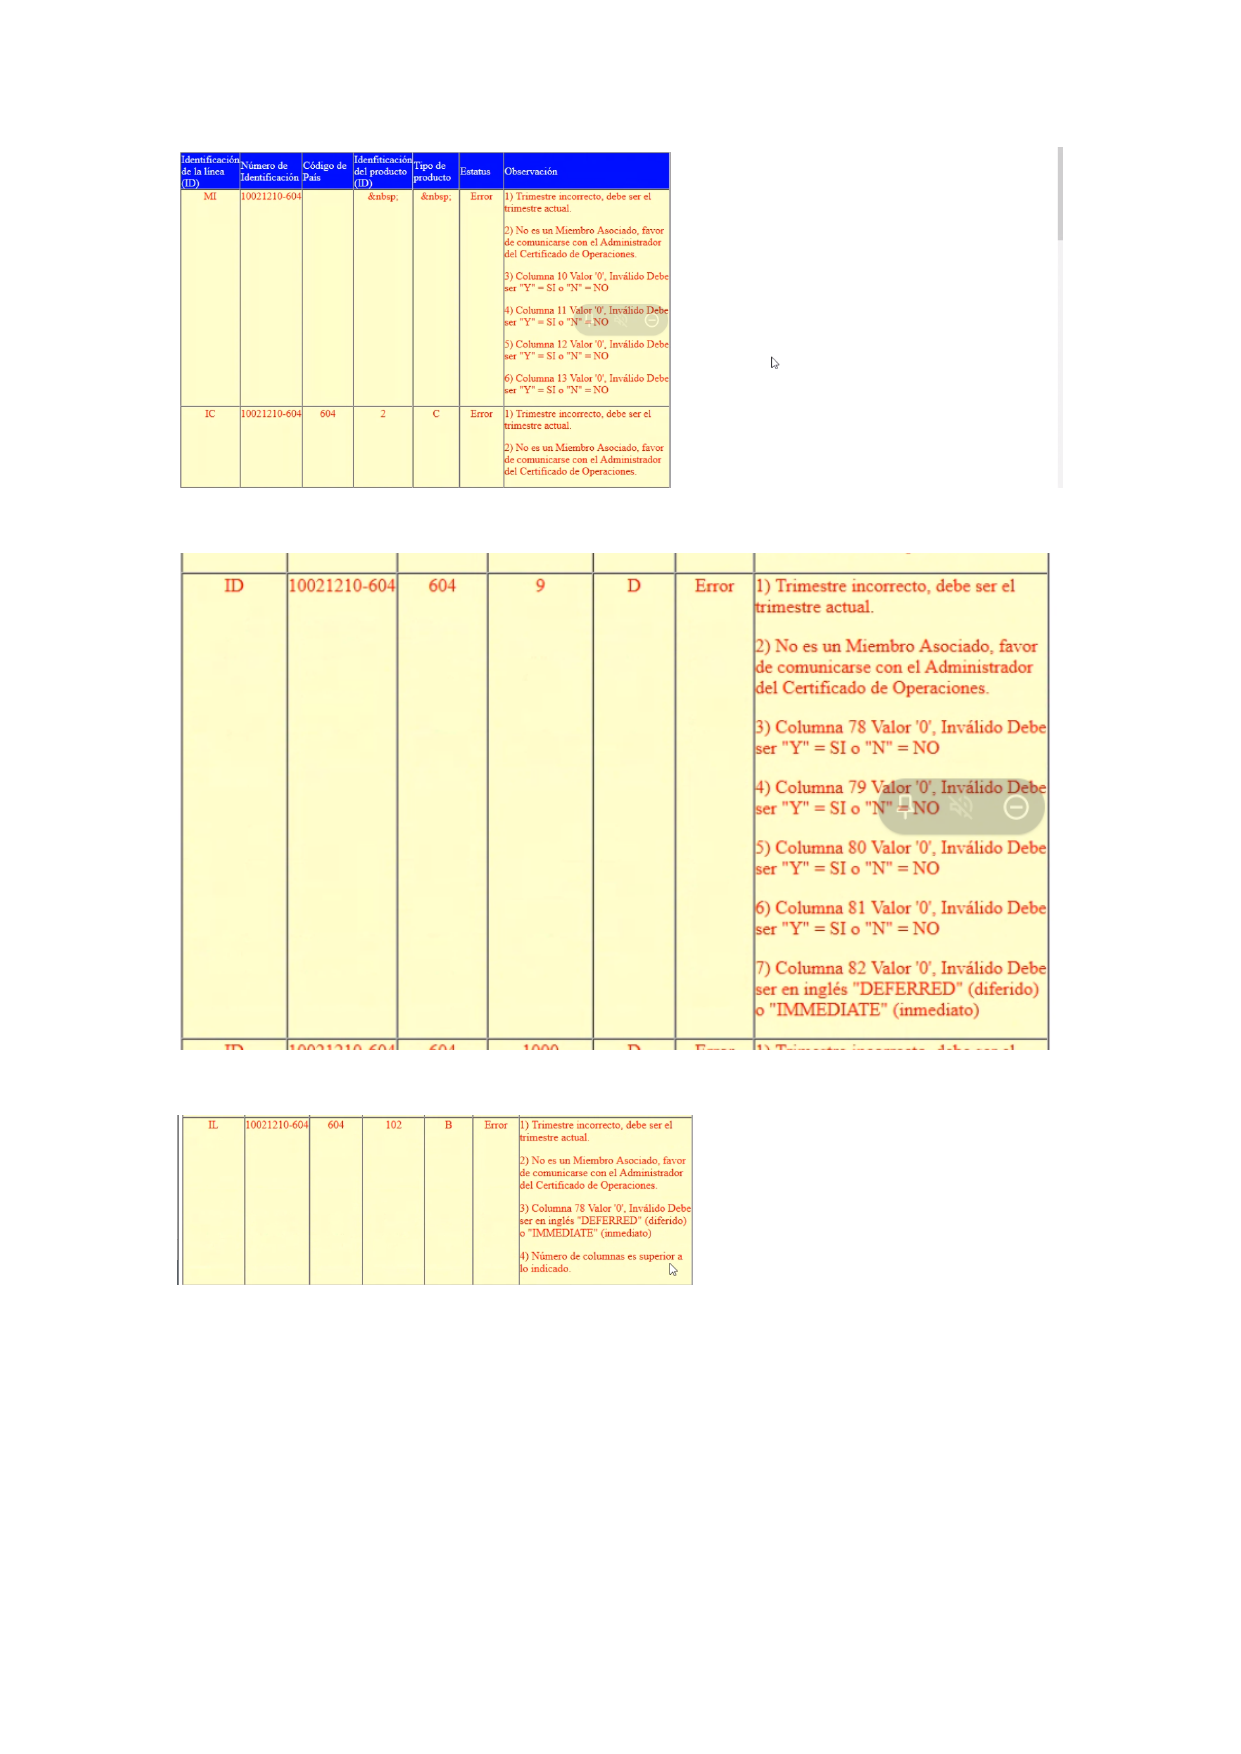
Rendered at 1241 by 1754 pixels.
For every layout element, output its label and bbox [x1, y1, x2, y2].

picture [177, 1115, 1063, 1285]
picture [177, 147, 1063, 488]
picture [177, 553, 1063, 1050]
